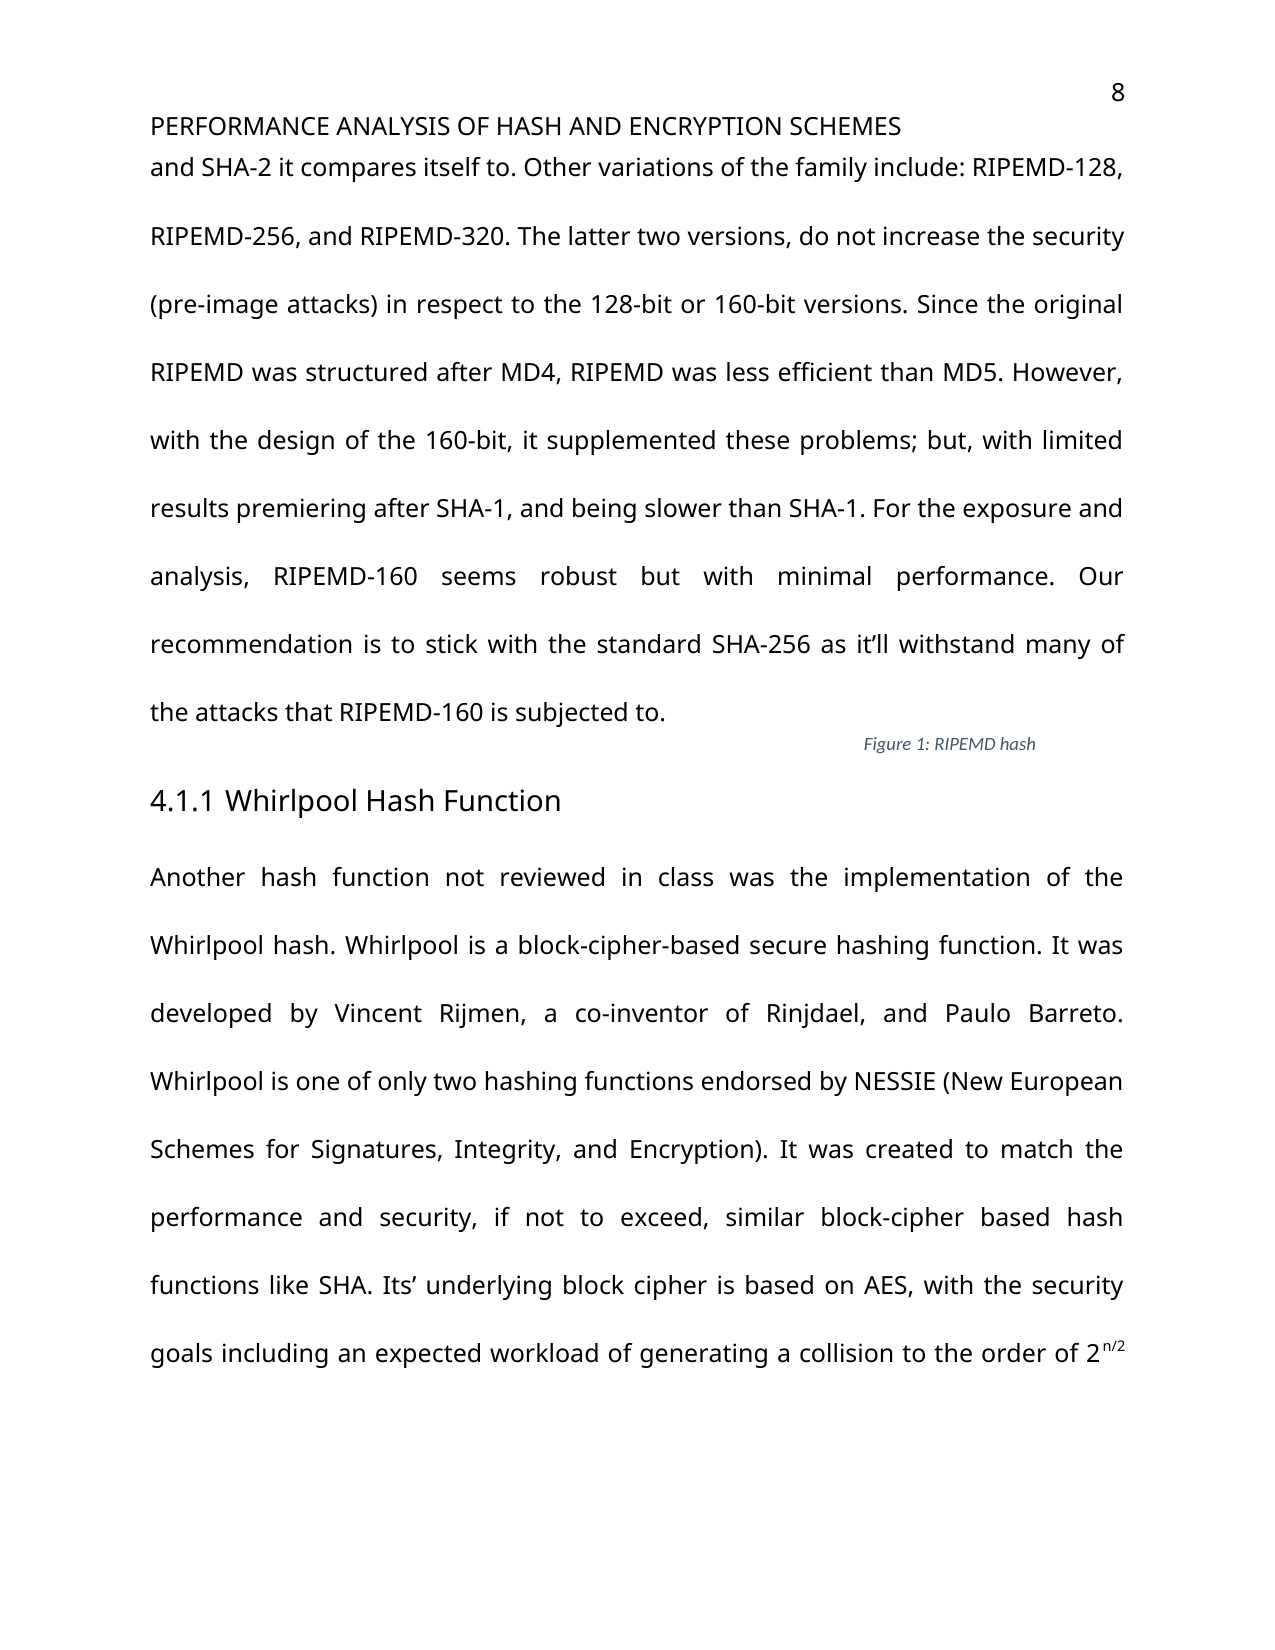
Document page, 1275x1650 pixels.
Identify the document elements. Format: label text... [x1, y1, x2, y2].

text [150, 859, 1125, 1370]
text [150, 150, 1125, 729]
subtitle Whirlpool Hash Function [150, 780, 1125, 819]
